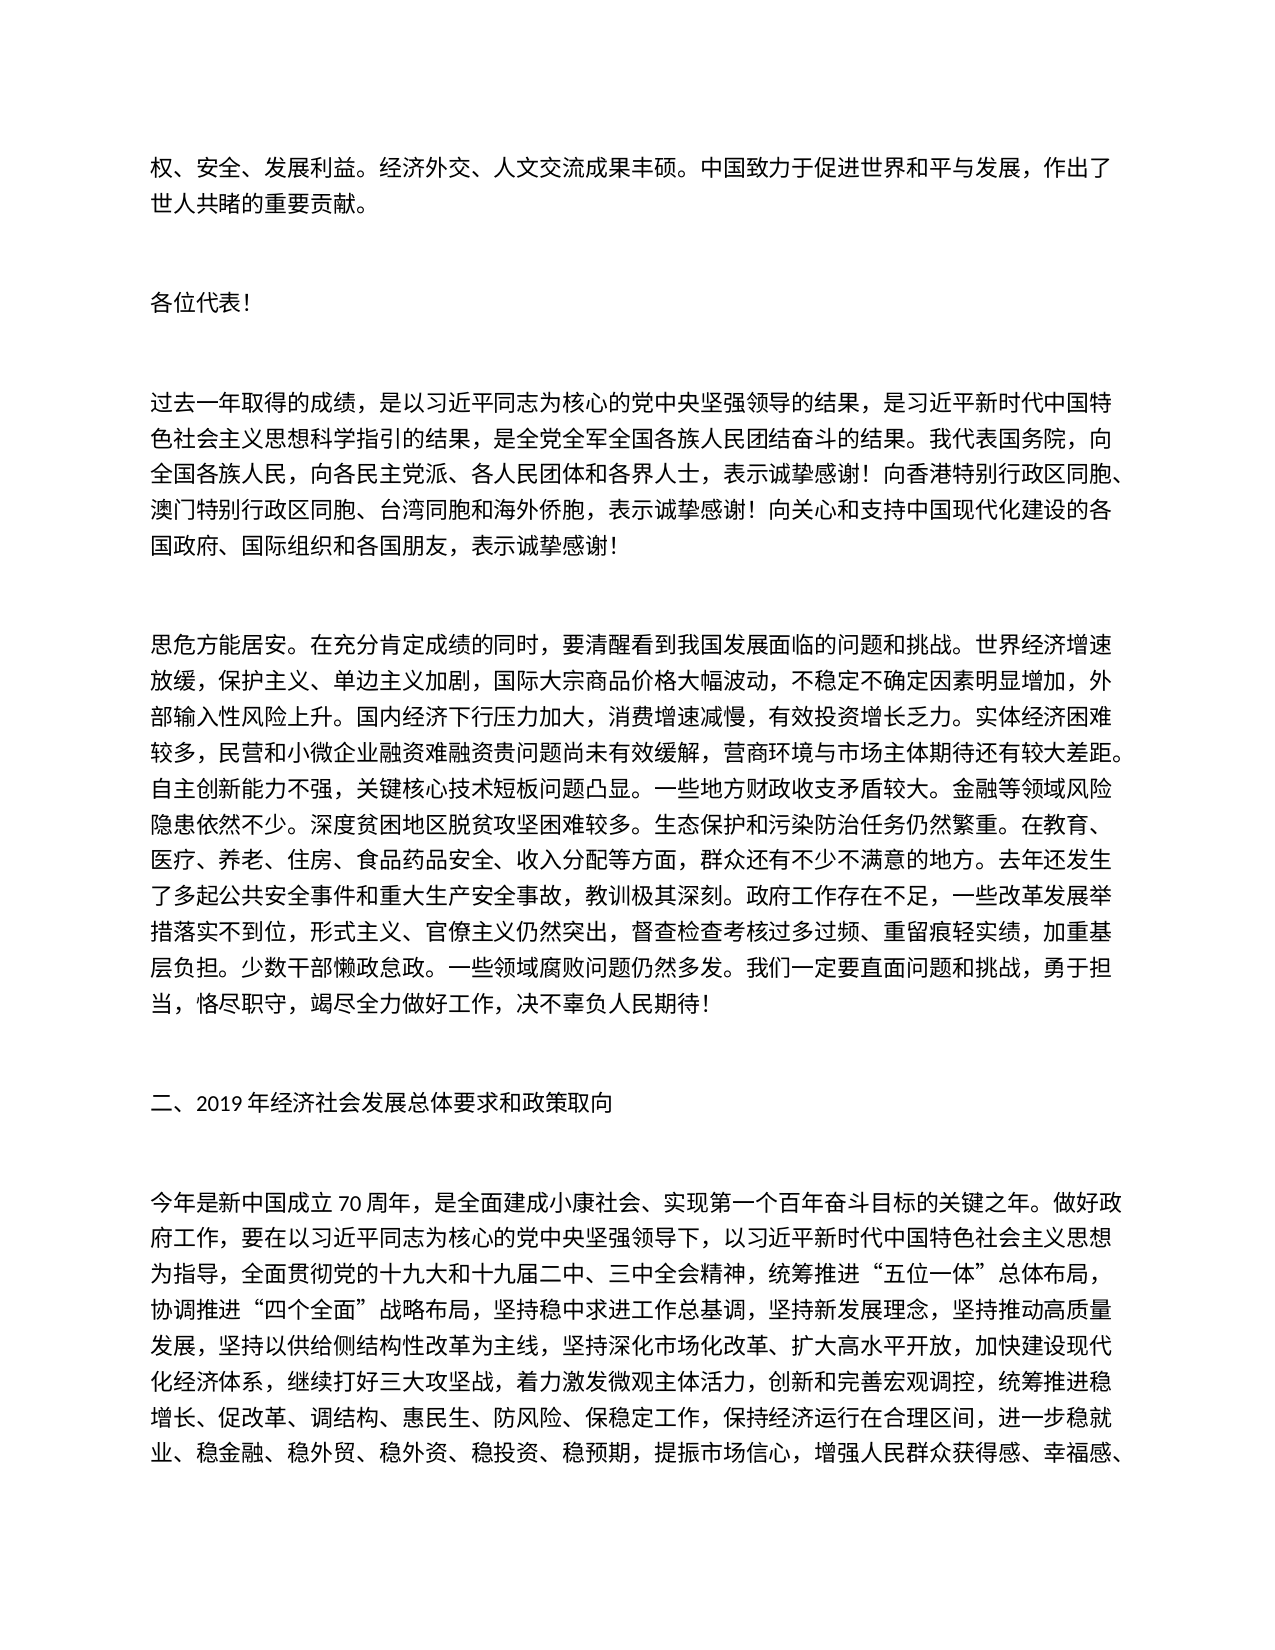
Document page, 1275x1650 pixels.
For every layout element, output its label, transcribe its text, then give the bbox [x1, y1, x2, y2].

text 二、2019年经济社会发展总体要求和政策取向 [150, 1085, 1125, 1118]
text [150, 1184, 1125, 1468]
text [150, 150, 1125, 219]
text 各位代表！ [150, 285, 1125, 318]
text 思危方能居安。在充分肯定成绩的同时，要清醒看到我国发展面临的问题和挑战。世界经济增速放缓，保护主义、单边主义加剧，国际大宗商品价格大幅波动，不稳定不确定因素明显增加，外部输入性风险上升。国内经济下行压力加大，消费增速减慢，有效投资增长乏力。实体经济困难较多，民营和小微企业融资难融资贵问题尚未有效缓解，营商环境与市场主体期待还有较大差距。自主创新能力不强，关键核心技术短板问题凸显。一些地方财政收支矛盾较大。金融等领域风险隐患依然不少。深度贫困地区脱贫攻坚困难较多。生态保护和污染防治任务仍然繁重。在教育、医疗、养老、住房、食品药品安全、收入分配等方面，群众还有不少不满意的地方。去年还发生了多起公共安全事件和重大生产安全事故，教训极其深刻。政府工作存在不足，一些改革发展举措落实不到位，形式主义、官僚主义仍然突出，督查检查考核过多过频、重留痕轻实绩，加重基层负担。少数干部懒政怠政。一些领域腐败问题仍然多发。我们一定要直面问题和挑战，勇于担当，恪尽职守，竭尽全力做好工作，决不辜负人民期待！ [150, 627, 1125, 1019]
text 过去一年取得的成绩，是以习近平同志为核心的党中央坚强领导的结果，是习近平新时代中国特色社会主义思想科学指引的结果，是全党全军全国各族人民团结奋斗的结果。我代表国务院，向全国各族人民，向各民主党派、各人民团体和各界人士，表示诚挚感谢！向香港特别行政区同胞、澳门特别行政区同胞、台湾同胞和海外侨胞，表示诚挚感谢！向关心和支持中国现代化建设的各国政府、国际组织和各国朋友，表示诚挚感谢！ [150, 384, 1125, 561]
